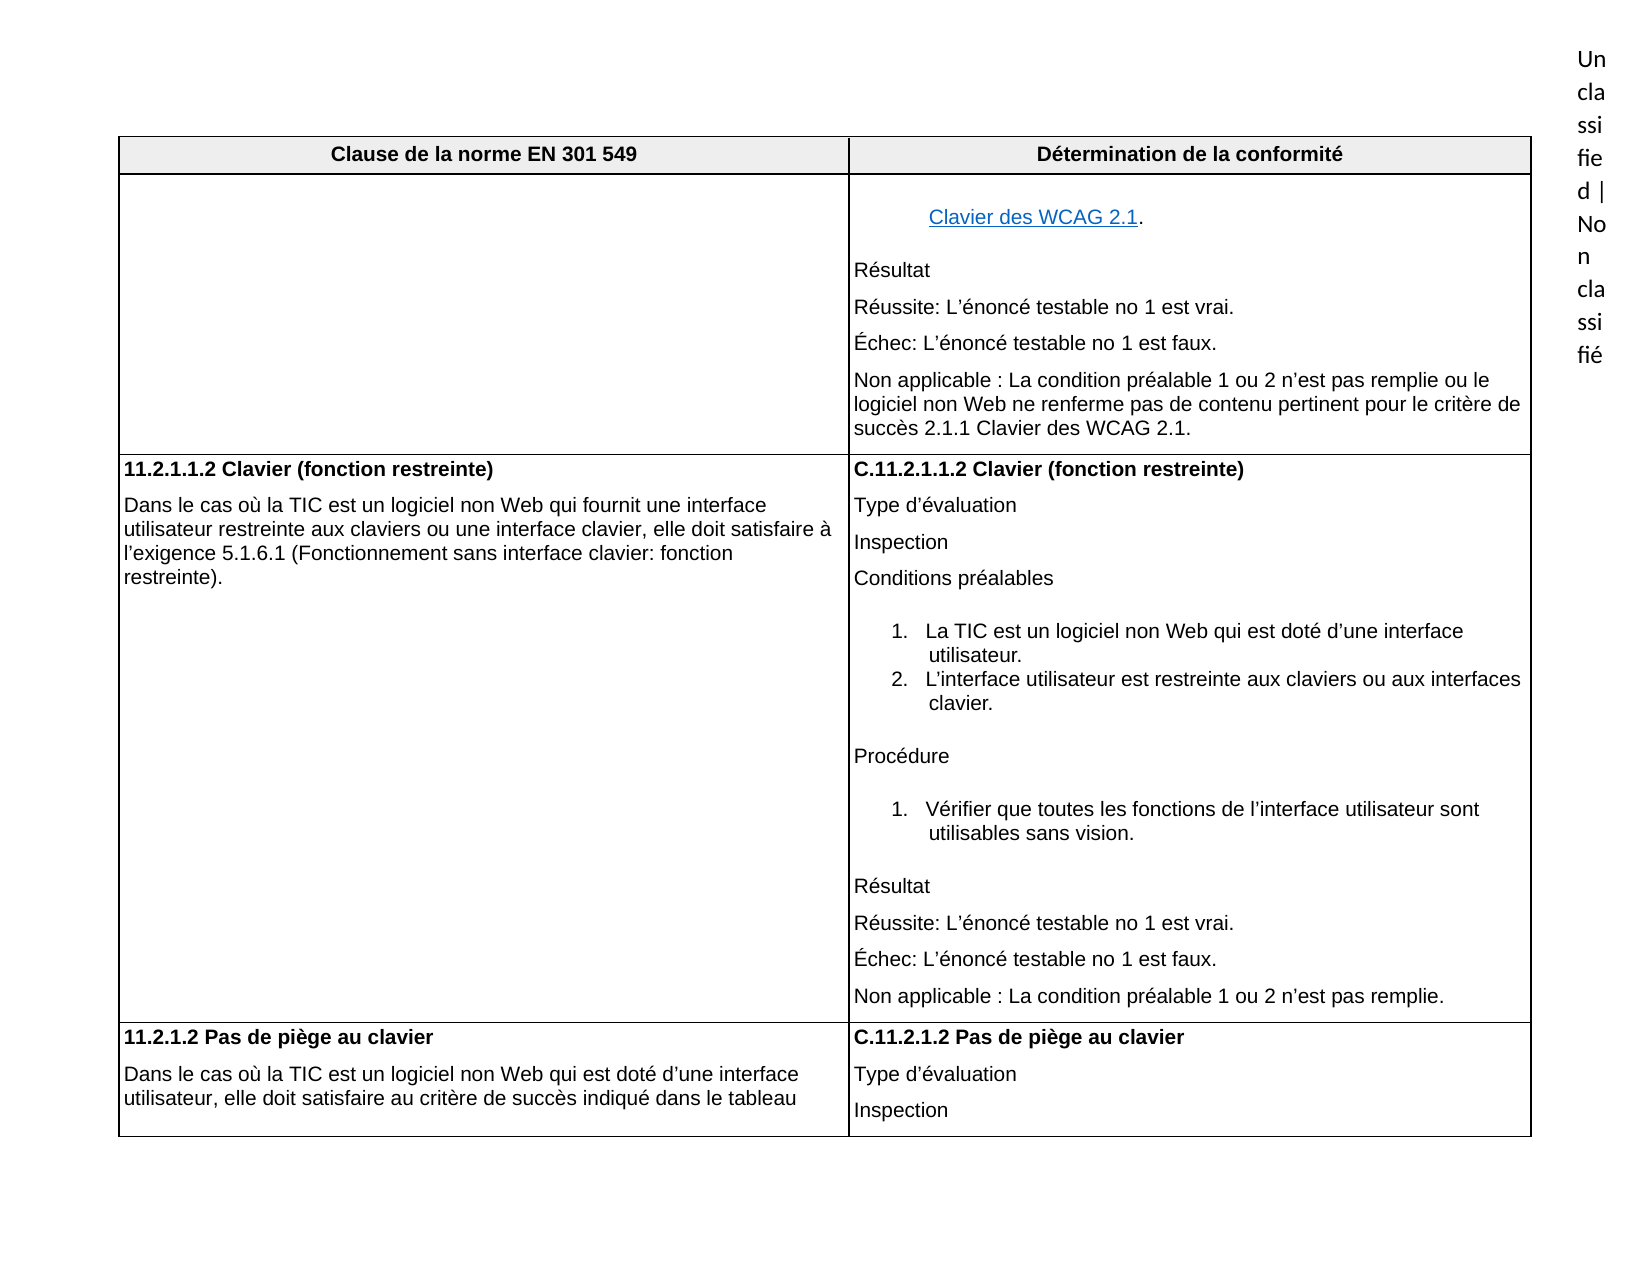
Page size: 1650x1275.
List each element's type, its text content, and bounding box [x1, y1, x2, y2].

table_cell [850, 1023, 1530, 1136]
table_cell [120, 175, 848, 453]
table_header Clause de la norme EN 301 549 [120, 137, 849, 173]
table_header Détermination de la conformité [850, 137, 1530, 173]
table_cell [120, 1023, 848, 1136]
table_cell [850, 175, 1530, 453]
table_cell C.11.2.1.1.2 Clavier (fonction restreinte) Type d’évaluation Inspection Conditions préalables La TIC est un logiciel non Web qui est doté d’une interface utilisateur. L’interface utilisateur est restreinte aux claviers ou aux interfaces clavier. Procédure Vérifier que toutes les fonctions de l’interface utilisateur sont utilisables sans vision. Résultat Réussite: L’énoncé testable no 1 est vrai. Échec: L’énoncé testable no 1 est faux. Non applicable : La condition préalable 1 ou 2 n’est pas remplie. [850, 455, 1530, 1022]
table_cell 11.2.1.1.2 Clavier (fonction restreinte) Dans le cas où la TIC est un logiciel non Web qui fournit une interface utilisateur restreinte aux claviers ou une interface clavier, elle doit satisfaire à l’exigence 5.1.6.1 (Fonctionnement sans interface clavier: fonction restreinte). [120, 455, 848, 1022]
